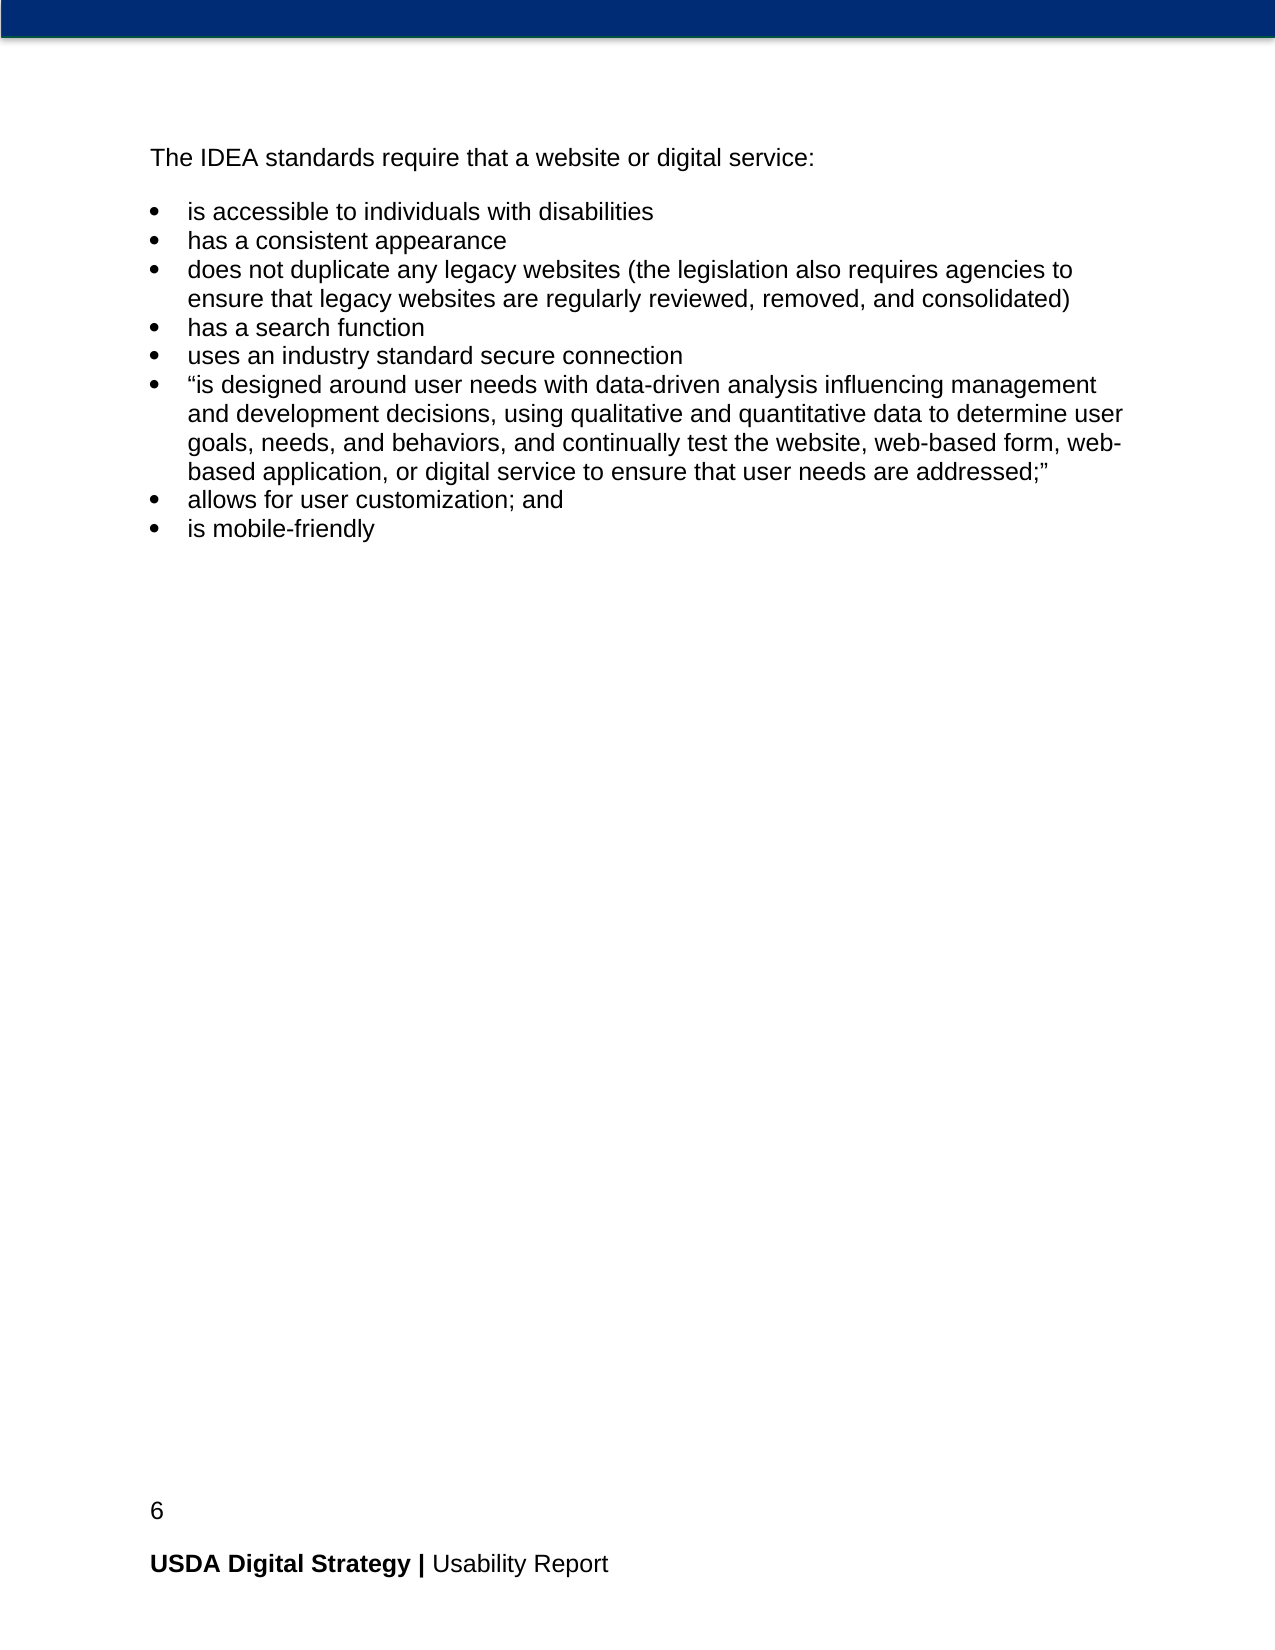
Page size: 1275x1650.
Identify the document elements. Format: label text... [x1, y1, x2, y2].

list uses an industry standard secure connection [150, 341, 1125, 370]
list “is designed around user needs with data-driven analysis influencing management and development decisions, using qualitative and quantitative data to determine user goals, needs, and behaviors, and continually test the website, web-based form, web-based application, or digital service to ensure that user needs are addressed;” [150, 370, 1125, 485]
list has a search function [150, 312, 1125, 341]
list allows for user customization; and [150, 485, 1125, 514]
list is accessible to individuals with disabilities [150, 197, 1125, 226]
list does not duplicate any legacy websites (the legislation also requires agencies to ensure that legacy websites are regularly reviewed, removed, and consolidated) [150, 255, 1125, 312]
list is mobile-friendly [150, 514, 1125, 543]
list has a consistent appearance [150, 226, 1125, 255]
text The IDEA standards require that a website or digital service: [150, 143, 1125, 172]
